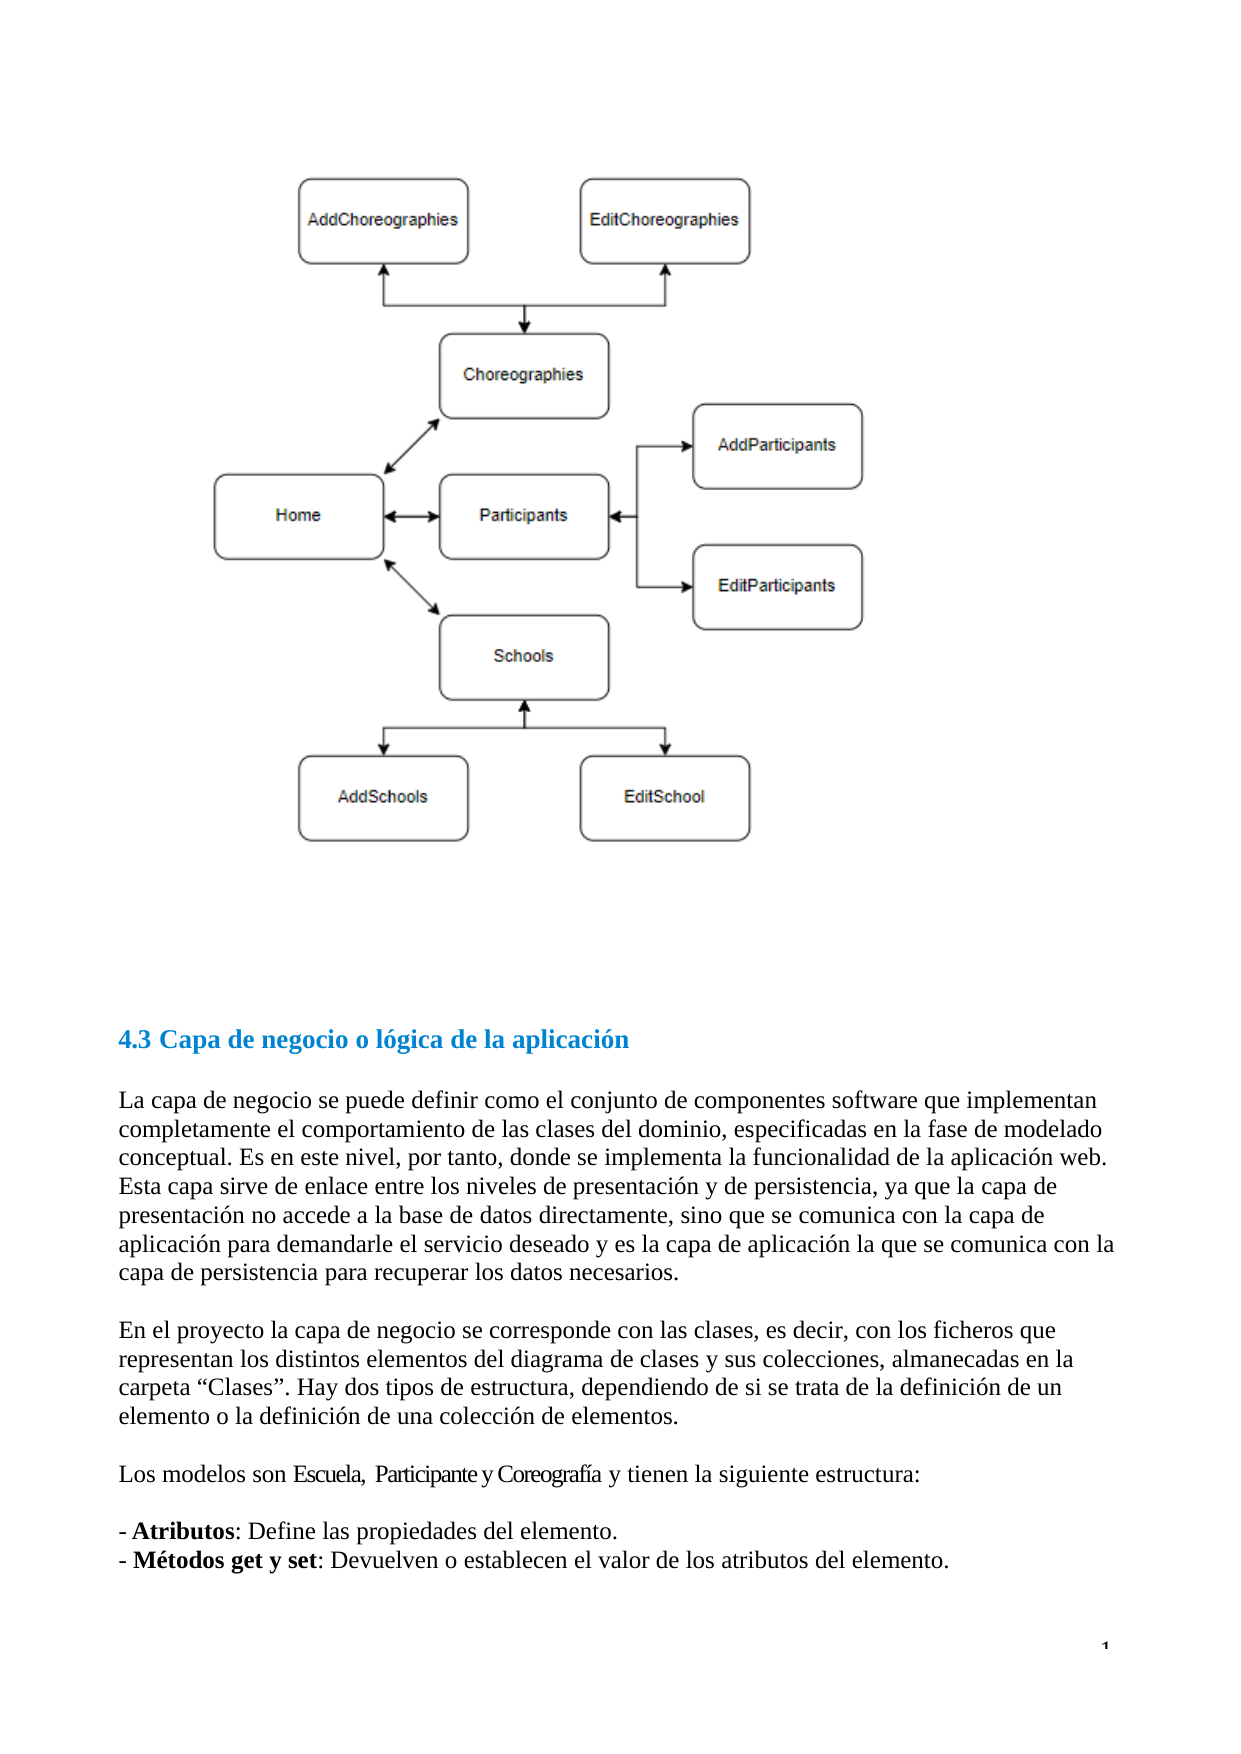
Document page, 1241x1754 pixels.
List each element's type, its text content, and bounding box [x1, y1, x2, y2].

picture [106, 110, 974, 992]
text En el proyecto la capa de negocio se corresponde con las clases, es decir, con los ficheros que representan los distintos elementos del diagrama de clases y sus colecciones, almanecadas en la carpeta “Clases”. Hay dos tipos de estructura, dependiendo de si se trata de la definición de un elemento o la definición de una colección de elementos. [118, 1315, 1134, 1430]
list Métodos get y set: Devuelven o establecen el valor de los atributos del elemento. [118, 1545, 1134, 1574]
text La capa de negocio se puede definir como el conjunto de componentes software que implementan completamente el comportamiento de las clases del dominio, especificadas en la fase de modelado conceptual. Es en este nivel, por tanto, donde se implementa la funcionalidad de la aplicación web. Esta capa sirve de enlace entre los niveles de presentación y de persistencia, ya que la capa de presentación no accede a la base de datos directamente, sino que se comunica con la capa de aplicación para demandarle el servicio deseado y es la capa de aplicación la que se comunica con la capa de persistencia para recuperar los datos necesarios. [118, 1085, 1121, 1286]
text Los modelos son Escuela, Participante y Coreografía y tienen la siguiente estructura: [118, 1459, 1134, 1487]
subtitle Capa de negocio o lógica de la aplicación [118, 1023, 1134, 1054]
list Atributos: Define las propiedades del elemento. [118, 1516, 1134, 1545]
